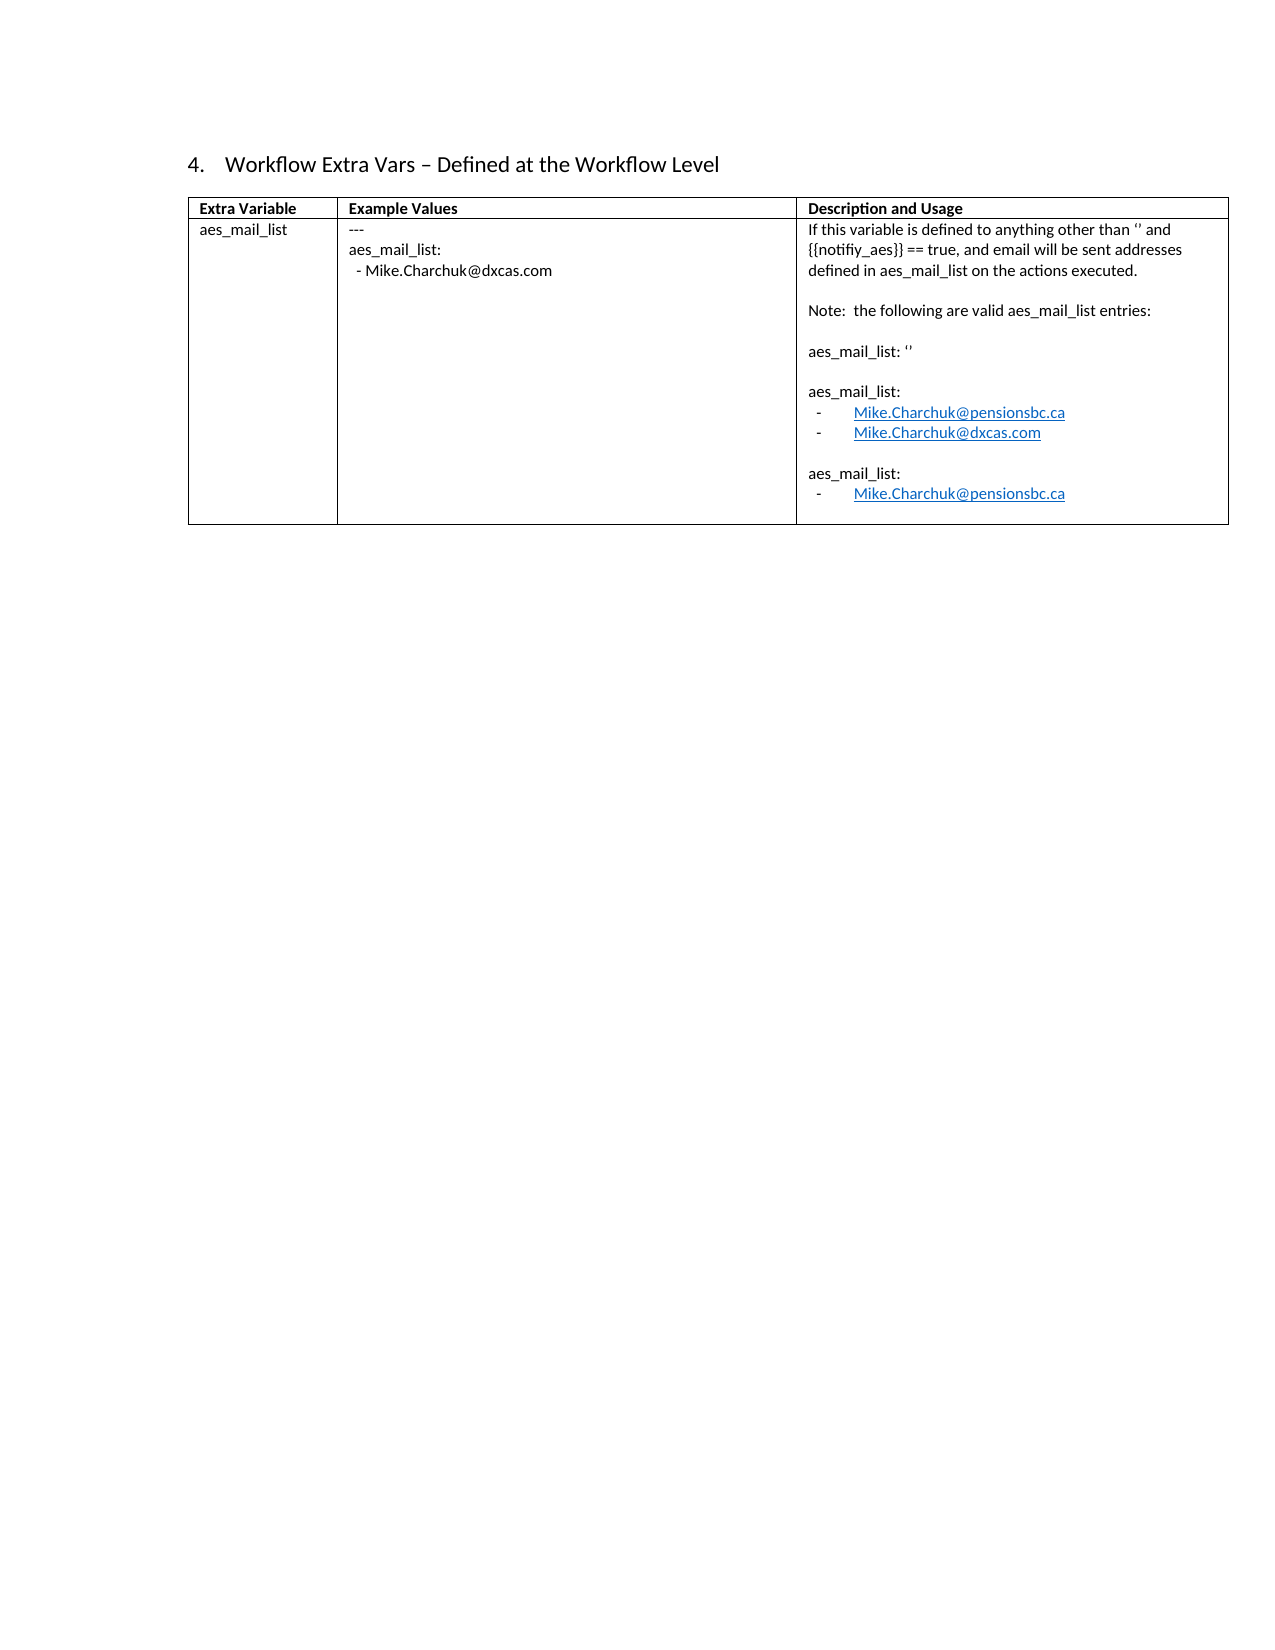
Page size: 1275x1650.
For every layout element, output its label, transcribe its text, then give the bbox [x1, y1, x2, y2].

table_cell --- aes_mail_list: - Mike.Charchuk@dxcas.com [338, 219, 796, 524]
list Workflow Extra Vars – Defined at the Workflow Level [187, 150, 1125, 178]
table_cell If this variable is defined to anything other than ‘’ and {{notifiy_aes}} == true, and email will be sent addresses defined in aes_mail_list on the actions executed. Note: the following are valid aes_mail_list entries: aes_mail_list: ‘’ aes_mail_list: Mike.Charchuk@pensionsbc.ca Mike.Charchuk@dxcas.com aes_mail_list: Mike.Charchuk@pensionsbc.ca [797, 219, 1228, 524]
table_header Description and Usage [797, 198, 1228, 218]
table_header Extra Variable [189, 198, 337, 218]
table_cell aes_mail_list [189, 219, 337, 524]
table_header Example Values [338, 198, 796, 218]
